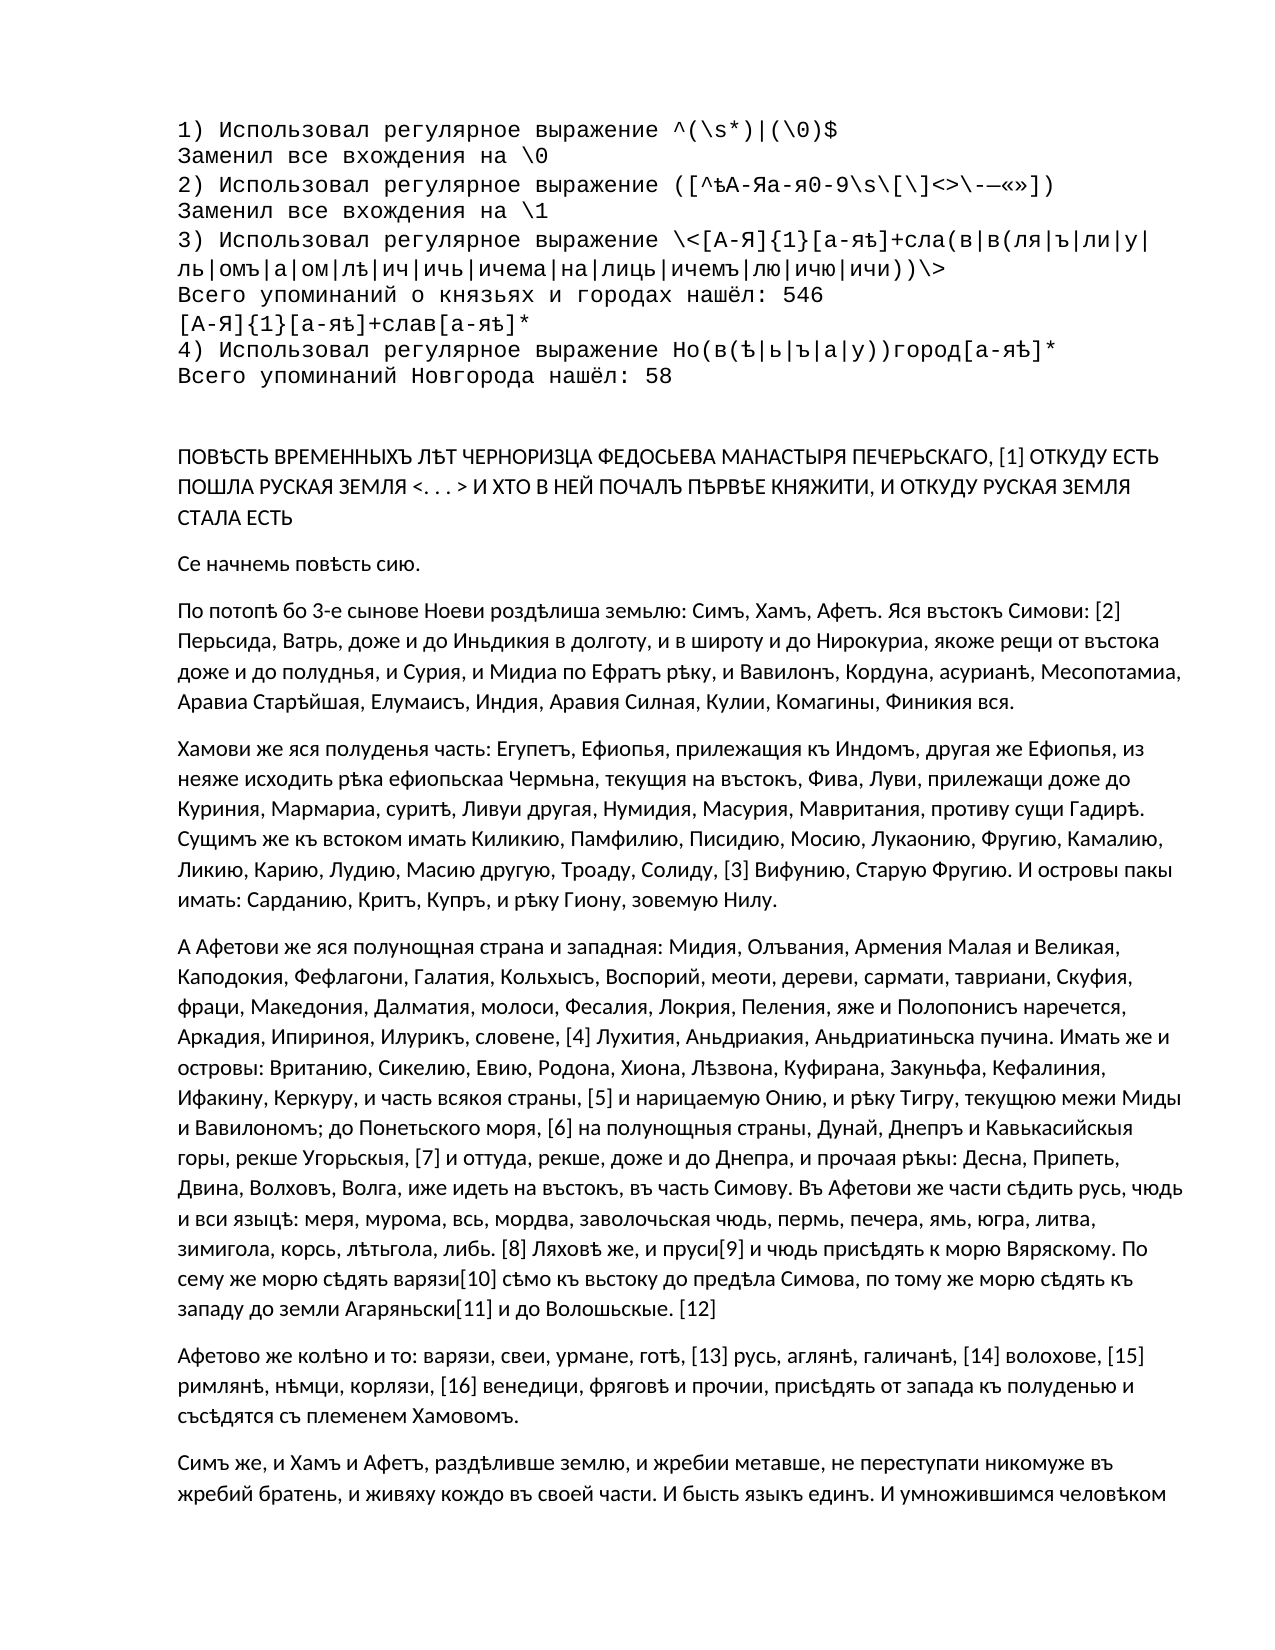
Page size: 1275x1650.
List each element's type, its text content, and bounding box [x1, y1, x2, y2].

text А Афетови же яся полунощная страна и западная: Мидия, Олъвания, Армения Малая и Великая, Каподокия, Фефлагони, Галатия, Кольхысъ, Воспорий, меоти, дереви, сармати, тавриани, Скуфия, фраци, Македония, Далматия, молоси, Фесалия, Локрия, Пеления, яже и Полопонисъ наречется, Аркадия, Ипириноя, Илурикъ, словене, [4] Лухития, Аньдриакия, Аньдриатиньска пучина. Имать же и островы: Вританию, Сикелию, Евию, Родона, Хиона, Лѣзвона, Куфирана, Закуньфа, Кефалиния, Ифакину, Керкуру, и часть всякоя страны, [5] и нарицаемую Онию, и рѣку Тигру, текущюю межи Миды и Вавилономъ; до Понетьского моря, [6] на полунощныя страны, Дунай, Днепръ и Кавькасийскыя горы, рекше Угорьскыя, [7] и оттуда, рекше, доже и до Днепра, и прочаая рѣкы: Десна, Припеть, Двина, Волховъ, Волга, иже идеть на въстокъ, въ часть Симову. Въ Афетови же части сѣдить русь, чюдь и вси языцѣ: меря, мурома, всь, мордва, заволочьская чюдь, пермь, печера, ямь, югра, литва, зимигола, корсь, лѣтьгола, либь. [8] Ляховѣ же, и пруси[9] и чюдь присѣдять к морю Вяряскому. По сему же морю сѣдять варязи[10] сѣмо къ вьстоку до предѣла Симова, по тому же морю сѣдять къ западу до земли Агаряньски[11] и до Волошьскые. [12] [177, 932, 1186, 1322]
text ПОВѢСТЬ ВРЕМЕННЫХЪ ЛѢТ ЧЕРНОРИЗЦА ФЕДОСЬЕВА МАНАСТЫРЯ ПЕЧЕРЬСКАГО, [1] ОТКУДУ ЕСТЬ ПОШЛА РУСКАЯ ЗЕМЛЯ <. . . > И ХТО В НЕЙ ПОЧАЛЪ ПѢРВѢЕ КНЯЖИТИ, И ОТКУДУ РУСКАЯ ЗЕМЛЯ СТАЛА ЕСТЬ [177, 442, 1186, 531]
text Заменил все вхождения на \0 [177, 144, 1186, 170]
text Хамови же яся полуденья часть: Егупетъ, Ефиопья, прилежащия къ Индомъ, другая же Ефиопья, из неяже исходить рѣка ефиопьскаа Чермьна, текущия на въстокъ, Фива, Луви, прилежащи доже до Куриния, Мармариа, суритѣ, Ливуи другая, Нумидия, Масурия, Мавритания, противу сущи Гадирѣ. Сущимъ же къ встоком имать Киликию, Памфилию, Писидию, Мосию, Лукаонию, Фругию, Камалию, Ликию, Карию, Лудию, Масию другую, Троаду, Солиду, [3] Вифунию, Старую Фругию. И островы пакы имать: Сарданию, Критъ, Купръ, и рѣку Гиону, зовемую Нилу. [177, 734, 1186, 913]
text Се начнемь повѣсть сию. [177, 549, 1186, 578]
text Заменил все вхождения на \1 [177, 199, 1186, 225]
text 2) Использовал регулярное выражение ([^ѣА-Яа-я0-9\s\[\]<>\-—«»]) [177, 170, 1186, 199]
text 4) Использовал регулярное выражение Но(в(ѣ|ь|ъ|а|у))город[а-яѣ]* [177, 338, 1186, 364]
text По потопѣ бо 3-е сынове Ноеви роздѣлиша земьлю: Симъ, Хамъ, Афетъ. Яся въстокъ Симови: [2] Перьсида, Ватрь, доже и до Иньдикия в долготу, и в широту и до Нирокуриа, якоже рещи от въстока доже и до полуднья, и Сурия, и Мидиа по Ефратъ рѣку, и Вавилонъ, Кордуна, асурианѣ, Месопотамиа, Аравиа Старѣйшая, Елумаисъ, Индия, Аравия Силная, Кулии, Комагины, Финикия вся. [177, 596, 1186, 715]
text Всего упоминаний Новгорода нашёл: 58 [177, 364, 1186, 390]
text [А-Я]{1}[а-яѣ]+слав[а-яѣ]* [177, 309, 1186, 338]
text 3) Использовал регулярное выражение \<[А-Я]{1}[а-яѣ]+сла(в|в(ля|ъ|ли|у|ль|омъ|а|ом|лѣ|ич|ичь|ичема|на|лиць|ичемъ|лю|ичю|ичи))\> [177, 225, 1186, 283]
text Всего упоминаний о князьях и городах нашёл: 546 [177, 283, 1186, 309]
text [177, 1448, 1186, 1507]
text 1) Использовал регулярное выражение ^(\s*)|(\0)$ [177, 118, 1186, 144]
text Афетово же колѣно и то: варязи, свеи, урмане, готѣ, [13] русь, аглянѣ, галичанѣ, [14] волохове, [15] римлянѣ, нѣмци, корлязи, [16] венедици, фряговѣ и прочии, присѣдять от запада къ полуденью и съсѣдятся съ племенем Хамовомъ. [177, 1341, 1186, 1430]
